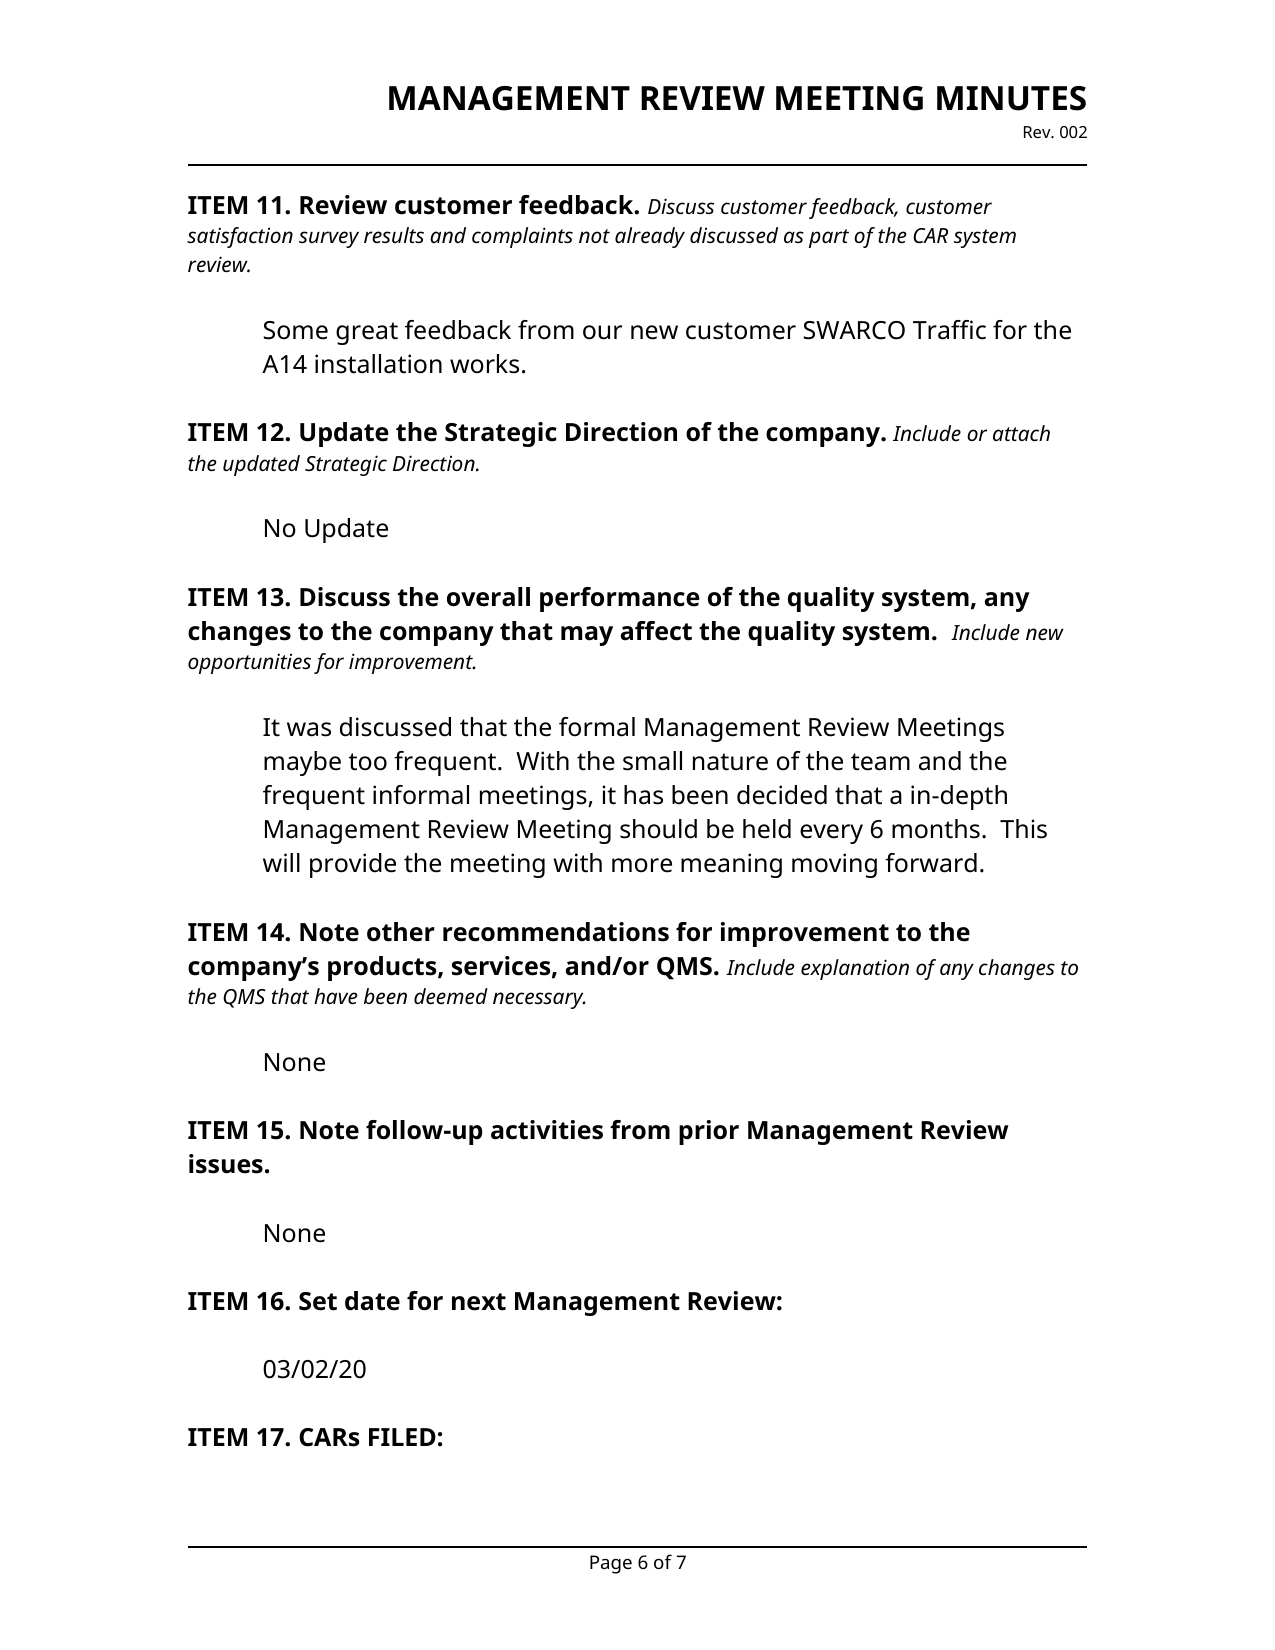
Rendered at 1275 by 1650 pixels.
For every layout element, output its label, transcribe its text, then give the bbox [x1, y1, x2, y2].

list CARs FILED: [187, 1419, 1087, 1454]
text None [262, 1045, 1087, 1079]
text It was discussed that the formal Management Review Meetings maybe too frequent. With the small nature of the team and the frequent informal meetings, it has been decided that a in-depth Management Review Meeting should be held every 6 months. This will provide the meeting with more meaning moving forward. [262, 710, 1087, 880]
text Some great feedback from our new customer SWARCO Traffic for the A14 installation works. [262, 312, 1087, 381]
list Note follow-up activities from prior Management Review issues. [187, 1113, 1087, 1181]
list Note other recommendations for improvement to the company’s products, services, and/or QMS. Include explanation of any changes to the QMS that have been deemed necessary. [187, 914, 1087, 1011]
list Review customer feedback. Discuss customer feedback, customer satisfaction survey results and complaints not already discussed as part of the CAR system review. [187, 187, 1087, 278]
text No Update [262, 511, 1087, 545]
list Update the Strategic Direction of the company. Include or attach the updated Strategic Direction. [187, 414, 1087, 477]
text 03/02/20 [262, 1351, 1087, 1386]
text None [262, 1215, 1087, 1249]
list Set date for next Management Review: [187, 1283, 1087, 1317]
list Discuss the overall performance of the quality system, any changes to the company that may affect the quality system. Include new opportunities for improvement. [187, 579, 1087, 676]
